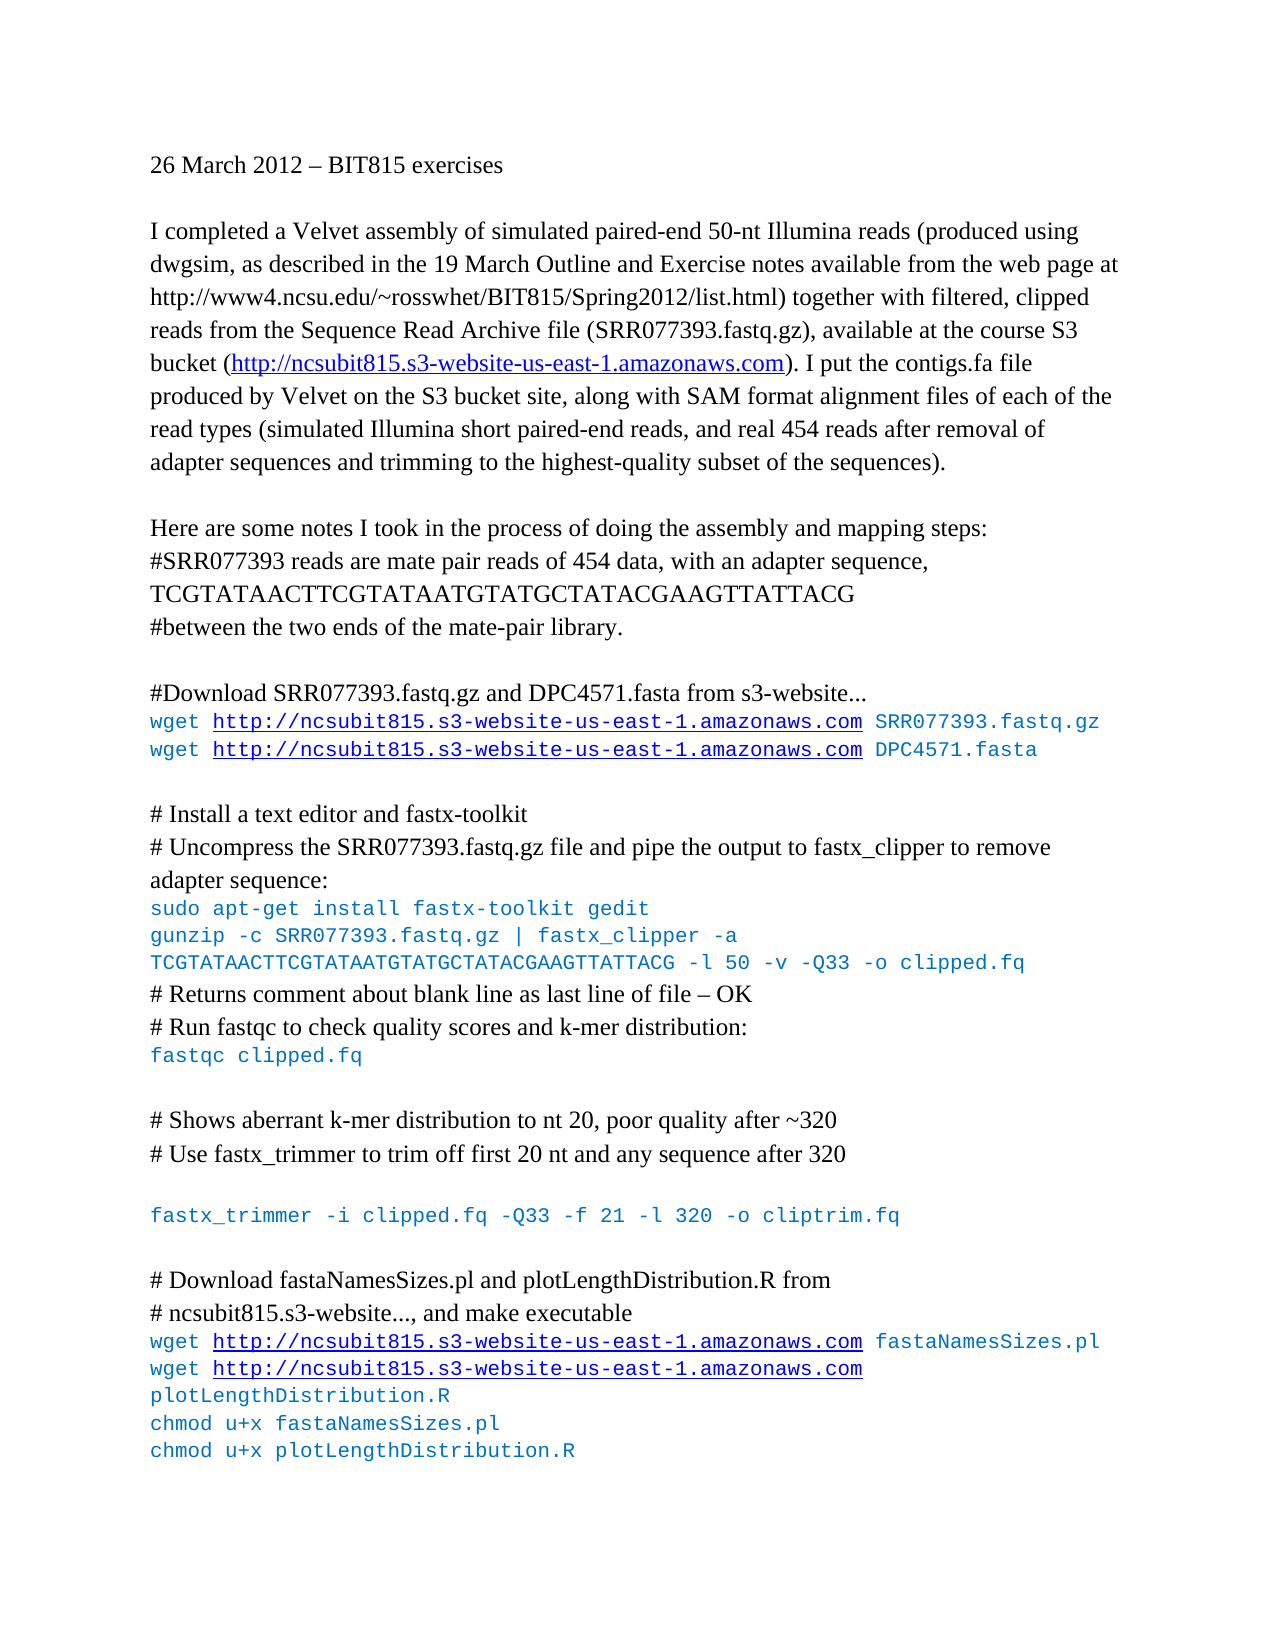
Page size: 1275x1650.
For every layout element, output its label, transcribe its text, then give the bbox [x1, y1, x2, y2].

text fastx_trimmer -i clipped.fq -Q33 -f 21 -l 320 -o cliptrim.fq [150, 1205, 1125, 1228]
text wget http://ncsubit815.s3-website-us-east-1.amazonaws.com SRR077393.fastq.gz [150, 711, 1125, 735]
text sudo apt-get install fastx-toolkit gedit [150, 898, 1125, 921]
text # Shows aberrant k-mer distribution to nt 20, poor quality after ~320 [150, 1106, 1125, 1134]
text # Run fastqc to check quality scores and k-mer distribution: [150, 1012, 1125, 1041]
text # ncsubit815.s3-website..., and make executable [150, 1298, 1125, 1327]
text chmod u+x fastaNamesSizes.pl [150, 1412, 1125, 1436]
text wget http://ncsubit815.s3-website-us-east-1.amazonaws.com plotLengthDistribution.R [150, 1358, 1125, 1409]
text # Download fastaNamesSizes.pl and plotLengthDistribution.R from [150, 1265, 1125, 1294]
text gunzip -c SRR077393.fastq.gz | fastx_clipper -a TCGTATAACTTCGTATAATGTATGCTATACGAAGTTATTACG -l 50 -v -Q33 -o clipped.fq [150, 925, 1125, 976]
text #Download SRR077393.fastq.gz and DPC4571.fasta from s3-website... [150, 678, 1125, 707]
text Here are some notes I took in the process of doing the assembly and mapping steps: [150, 513, 1125, 542]
text # Install a text editor and fastx-toolkit [150, 799, 1125, 827]
text 26 March 2012 – BIT815 exercises [150, 150, 1125, 179]
text # Returns comment about blank line as last line of file – OK [150, 979, 1125, 1008]
text wget http://ncsubit815.s3-website-us-east-1.amazonaws.com DPC4571.fasta [150, 738, 1125, 762]
text chmod u+x plotLengthDistribution.R [150, 1440, 1125, 1463]
text wget http://ncsubit815.s3-website-us-east-1.amazonaws.com fastaNamesSizes.pl [150, 1331, 1125, 1354]
text # Use fastx_trimmer to trim off first 20 nt and any sequence after 320 [150, 1139, 1125, 1167]
text fastqc clipped.fq [150, 1045, 1125, 1069]
text I completed a Velvet assembly of simulated paired-end 50-nt Illumina reads (produced using dwgsim, as described in the 19 March Outline and Exercise notes available from the web page at http://www4.ncsu.edu/~rosswhet/BIT815/Spring2012/list.html) together with filtered, clipped reads from the Sequence Read Archive file (SRR077393.fastq.gz), available at the course S3 bucket (http://ncsubit815.s3-website-us-east-1.amazonaws.com). I put the contigs.fa file produced by Velvet on the S3 bucket site, along with SAM format alignment files of each of the read types (simulated Illumina short paired-end reads, and real 454 reads after removal of adapter sequences and trimming to the highest-quality subset of the sequences). [150, 216, 1125, 476]
text #between the two ends of the mate-pair library. [150, 612, 1125, 641]
text # Uncompress the SRR077393.fastq.gz file and pipe the output to fastx_clipper to remove adapter sequence: [150, 832, 1125, 893]
text #SRR077393 reads are mate pair reads of 454 data, with an adapter sequence, TCGTATAACTTCGTATAATGTATGCTATACGAAGTTATTACG [150, 546, 1125, 608]
